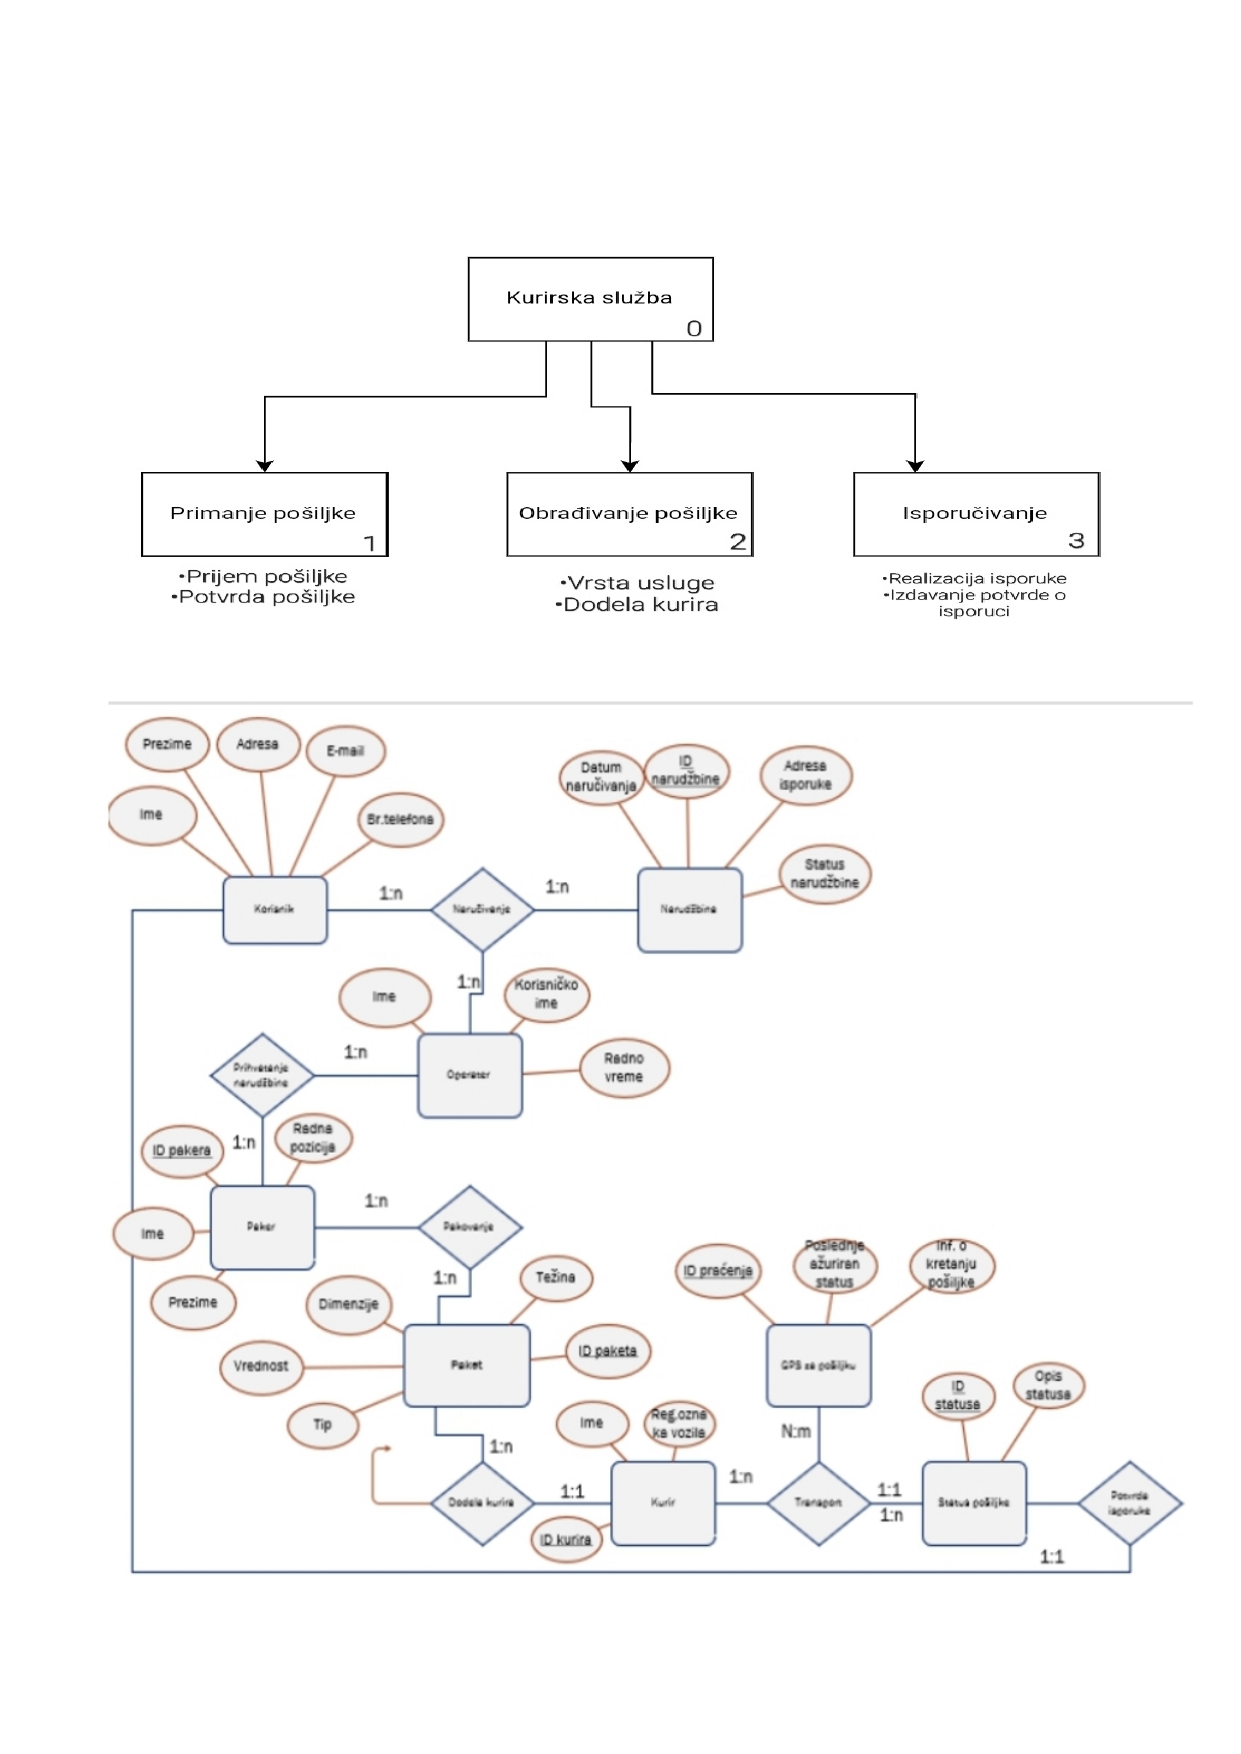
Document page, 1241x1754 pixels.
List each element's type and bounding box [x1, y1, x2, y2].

picture [76, 194, 1199, 1630]
